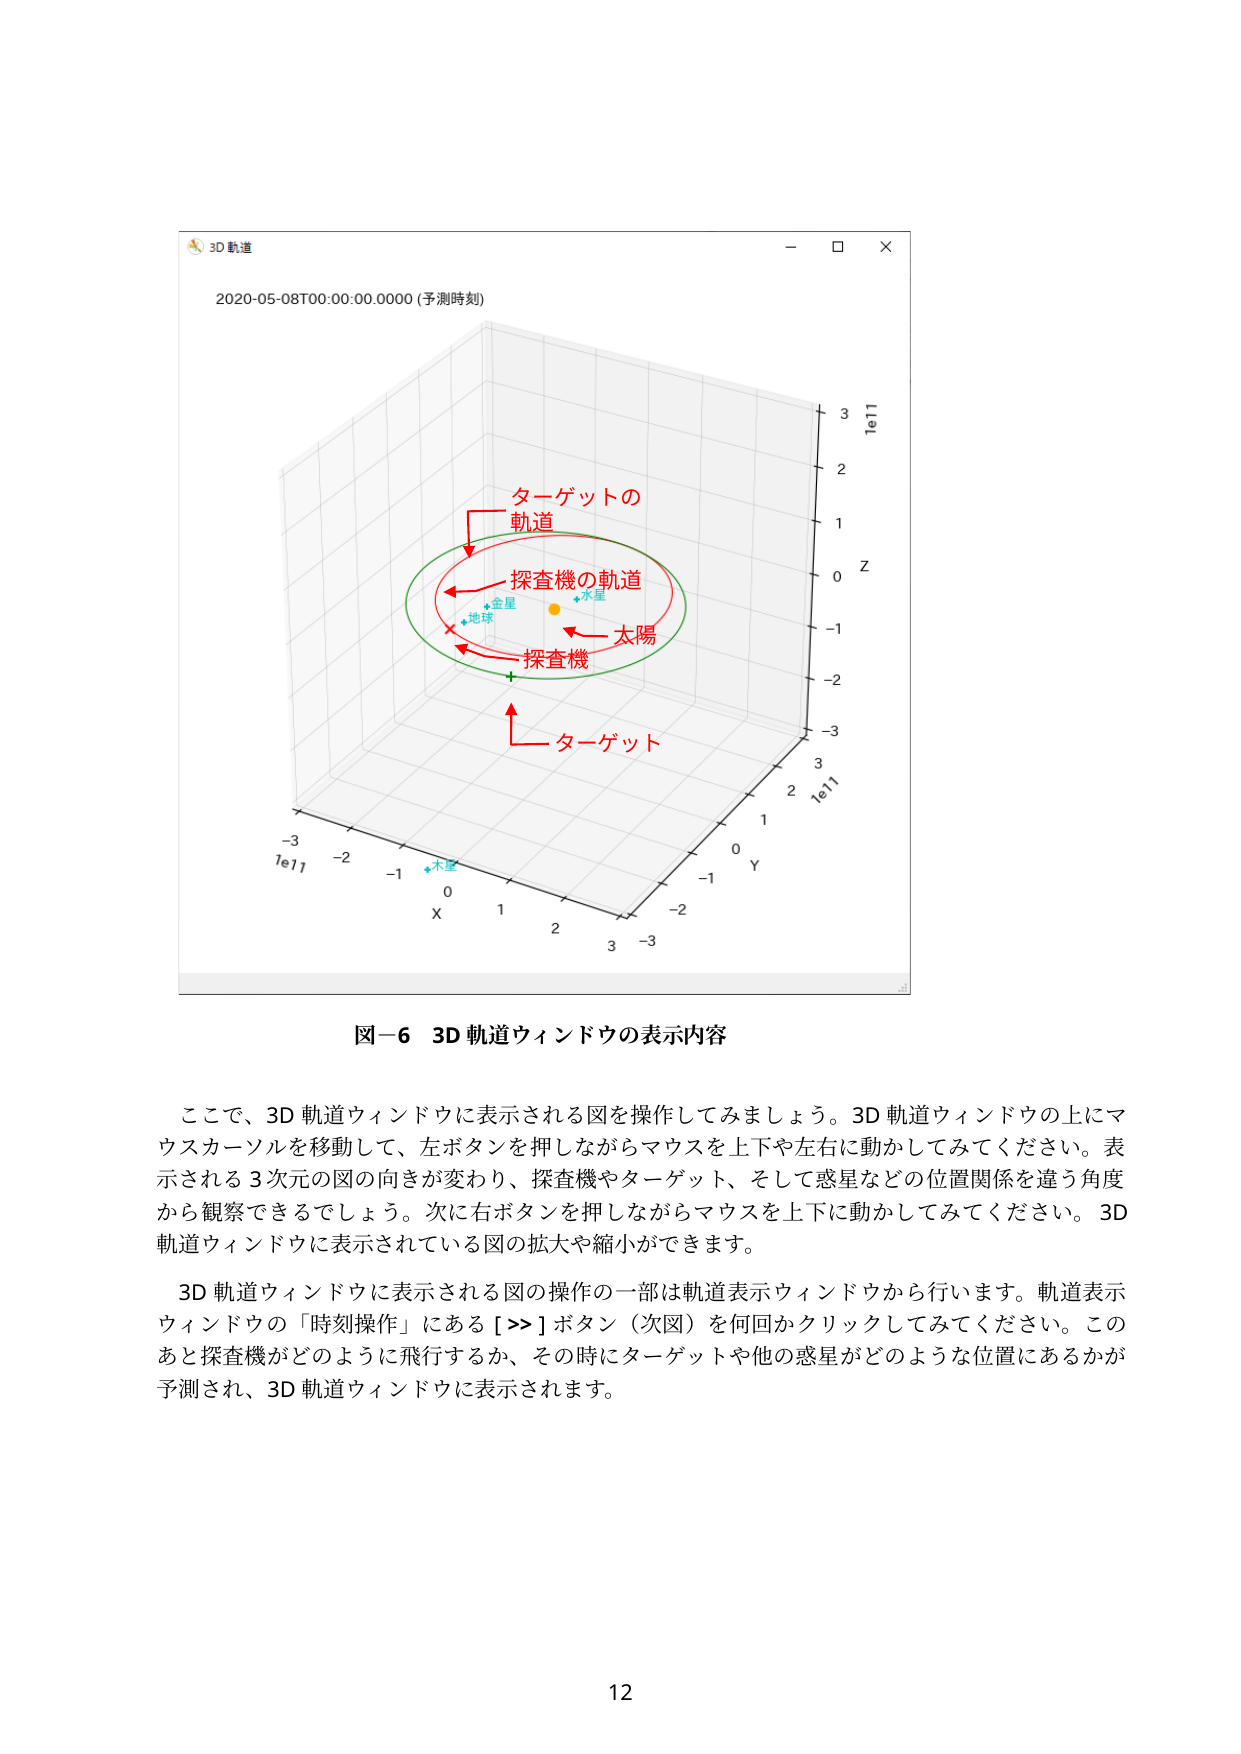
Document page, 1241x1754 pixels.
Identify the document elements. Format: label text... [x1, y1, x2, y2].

text 3D 軌道ウィンドウに表示される図の操作の一部は軌道表示ウィンドウから行います。軌道表示ウィンドウの「時刻操作」にある [ >> ] ボタン（次図）を何回かクリックしてみてください。このあと探査機がどのように飛行するか、その時にターゲットや他の惑星がどのような位置にあるかが予測され、3D 軌道ウィンドウに表示されます。 [156, 1275, 1128, 1404]
text ここで、3D 軌道ウィンドウに表示される図を操作してみましょう。3D 軌道ウィンドウの上にマウスカーソルを移動して、左ボタンを押しながらマウスを上下や左右に動かしてみてください。表示される3次元の図の向きが変わり、探査機やターゲット、そして惑星などの位置関係を違う角度から観察できるでしょう。次に右ボタンを押しながらマウスを上下に動かしてみてください。3D 軌道ウィンドウに表示されている図の拡大や縮小ができます。 [156, 1098, 1128, 1259]
picture [178, 231, 911, 995]
